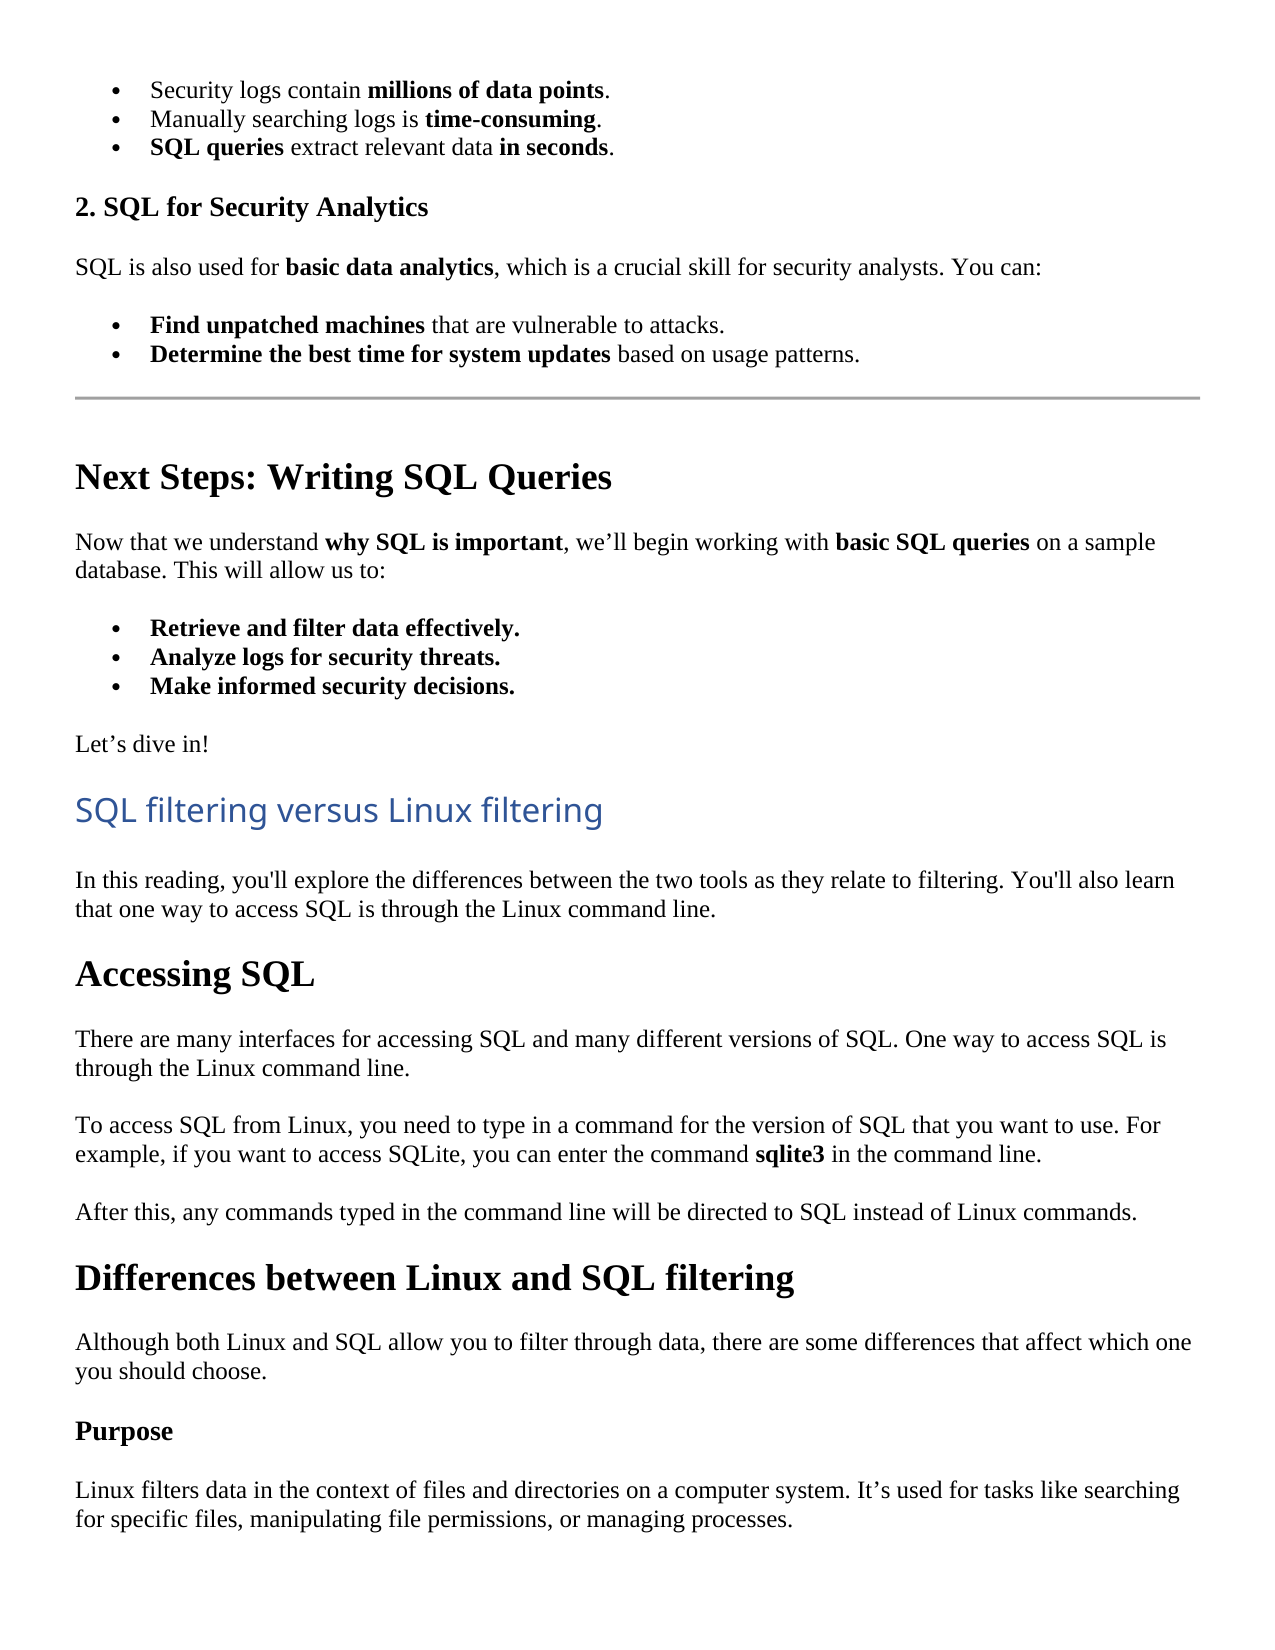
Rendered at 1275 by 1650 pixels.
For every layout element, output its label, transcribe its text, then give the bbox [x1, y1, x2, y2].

subtitle SQL filtering versus Linux filtering [75, 787, 1200, 832]
list Find unpatched machines that are vulnerable to attacks. [112, 310, 1200, 339]
text Now that we understand why SQL is important, we’ll begin working with basic SQL queries on a sample database. This will allow us to: [75, 527, 1200, 584]
list Analyze logs for security threats. [112, 642, 1200, 671]
list Security logs contain millions of data points. [112, 75, 1200, 104]
subtitle Differences between Linux and SQL filtering [75, 1255, 1200, 1298]
list SQL queries extract relevant data in seconds. [112, 132, 1200, 161]
subtitle Accessing SQL [75, 952, 1200, 995]
text Next Steps: Writing SQL Queries [75, 454, 1200, 498]
text After this, any commands typed in the command line will be directed to SQL instead of Linux commands. [75, 1197, 1200, 1226]
text Linux filters data in the context of files and directories on a computer system. It’s used for tasks like searching for specific files, manipulating file permissions, or managing processes. [75, 1476, 1200, 1533]
text To access SQL from Linux, you need to type in a command for the version of SQL that you want to use. For example, if you want to access SQLite, you can enter the command sqlite3 in the command line. [75, 1111, 1200, 1168]
list Retrieve and filter data effectively. [112, 613, 1200, 642]
list Determine the best time for system updates based on usage patterns. [112, 339, 1200, 367]
list Make informed security decisions. [112, 671, 1200, 700]
text SQL is also used for basic data analytics, which is a crucial skill for security analysts. You can: [75, 252, 1200, 281]
text 2. SQL for Security Analytics [75, 190, 1200, 223]
text Let’s dive in! [75, 729, 1200, 758]
text Although both Linux and SQL allow you to filter through data, there are some differences that affect which one you should choose. [75, 1327, 1200, 1385]
text There are many interfaces for accessing SQL and many different versions of SQL. One way to access SQL is through the Linux command line. [75, 1024, 1200, 1081]
subtitle Purpose [75, 1414, 1200, 1446]
list Manually searching logs is time-consuming. [112, 104, 1200, 132]
text In this reading, you'll explore the differences between the two tools as they relate to filtering. You'll also learn that one way to access SQL is through the Linux command line. [75, 865, 1200, 922]
